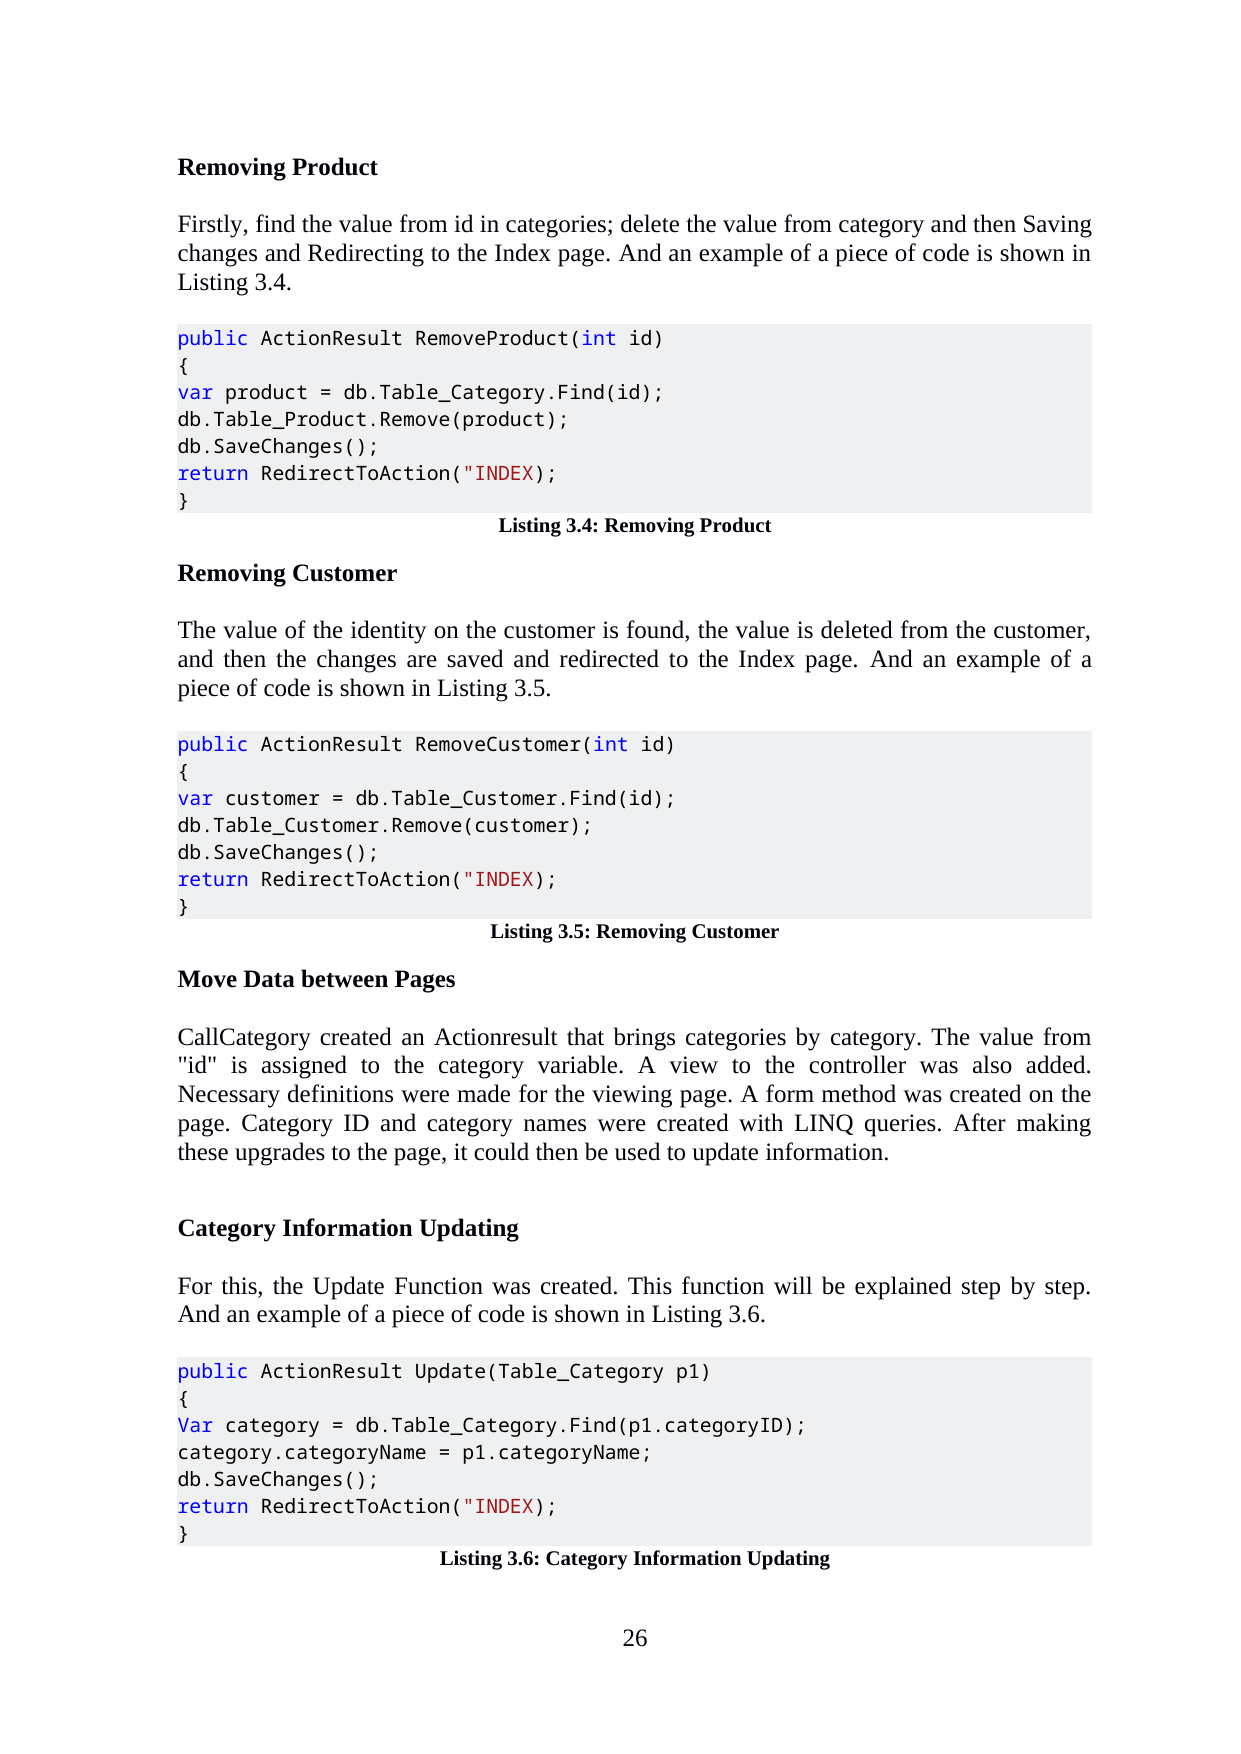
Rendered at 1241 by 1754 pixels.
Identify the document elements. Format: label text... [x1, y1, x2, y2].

text Var category = db.Table_Category.Find(p1.categoryID); [177, 1411, 1092, 1438]
text return RedirectToAction("INDEX); [177, 459, 1092, 486]
text db.SaveChanges(); [177, 838, 1092, 866]
text Listing 3.4: Removing Product [177, 513, 1092, 537]
text Firstly, find the value from id in categories; delete the value from category and then Saving changes and Redirecting to the Index page. And an example of a piece of code is shown in Listing 3.4. [177, 209, 1092, 296]
text { [177, 1384, 1092, 1411]
text Listing 3.5: Removing Customer [177, 919, 1092, 943]
text return RedirectToAction("INDEX); [177, 1492, 1092, 1519]
text db.SaveChanges(); [177, 432, 1092, 459]
subtitle Move Data between Pages [177, 964, 1092, 993]
text CallCategory created an Actionresult that brings categories by category. The value from "id" is assigned to the category variable. A view to the controller was also added. Necessary definitions were made for the viewing page. A form method was created on the page. Category ID and category names were created with LINQ queries. After making these upgrades to the page, it could then be used to update information. [177, 1022, 1092, 1166]
text return RedirectToAction("INDEX); [177, 866, 1092, 892]
text public ActionResult RemoveCustomer(int id) [177, 731, 1092, 758]
text category.categoryName = p1.categoryName; [177, 1438, 1092, 1465]
text public ActionResult RemoveProduct(int id) [177, 324, 1092, 351]
text Listing 3.6: Category Information Updating [177, 1546, 1092, 1570]
text { [177, 351, 1092, 378]
text db.Table_Customer.Remove(customer); [177, 812, 1092, 838]
text public ActionResult Update(Table_Category p1) [177, 1357, 1092, 1384]
text } [177, 892, 1092, 919]
subtitle Category Information Updating [177, 1213, 1092, 1242]
text { [177, 758, 1092, 784]
text For this, the Update Function was created. This function will be explained step by step. And an example of a piece of code is shown in Listing 3.6. [177, 1271, 1092, 1328]
text db.SaveChanges(); [177, 1465, 1092, 1492]
text var product = db.Table_Category.Find(id); [177, 378, 1092, 405]
subtitle Removing Customer [177, 558, 1092, 587]
text var customer = db.Table_Customer.Find(id); [177, 784, 1092, 812]
subtitle Removing Product [177, 152, 1092, 181]
text } [177, 1519, 1092, 1546]
text } [177, 486, 1092, 513]
text db.Table_Product.Remove(product); [177, 405, 1092, 432]
text The value of the identity on the customer is found, the value is deleted from the customer, and then the changes are saved and redirected to the Index page. And an example of a piece of code is shown in Listing 3.5. [177, 616, 1092, 702]
